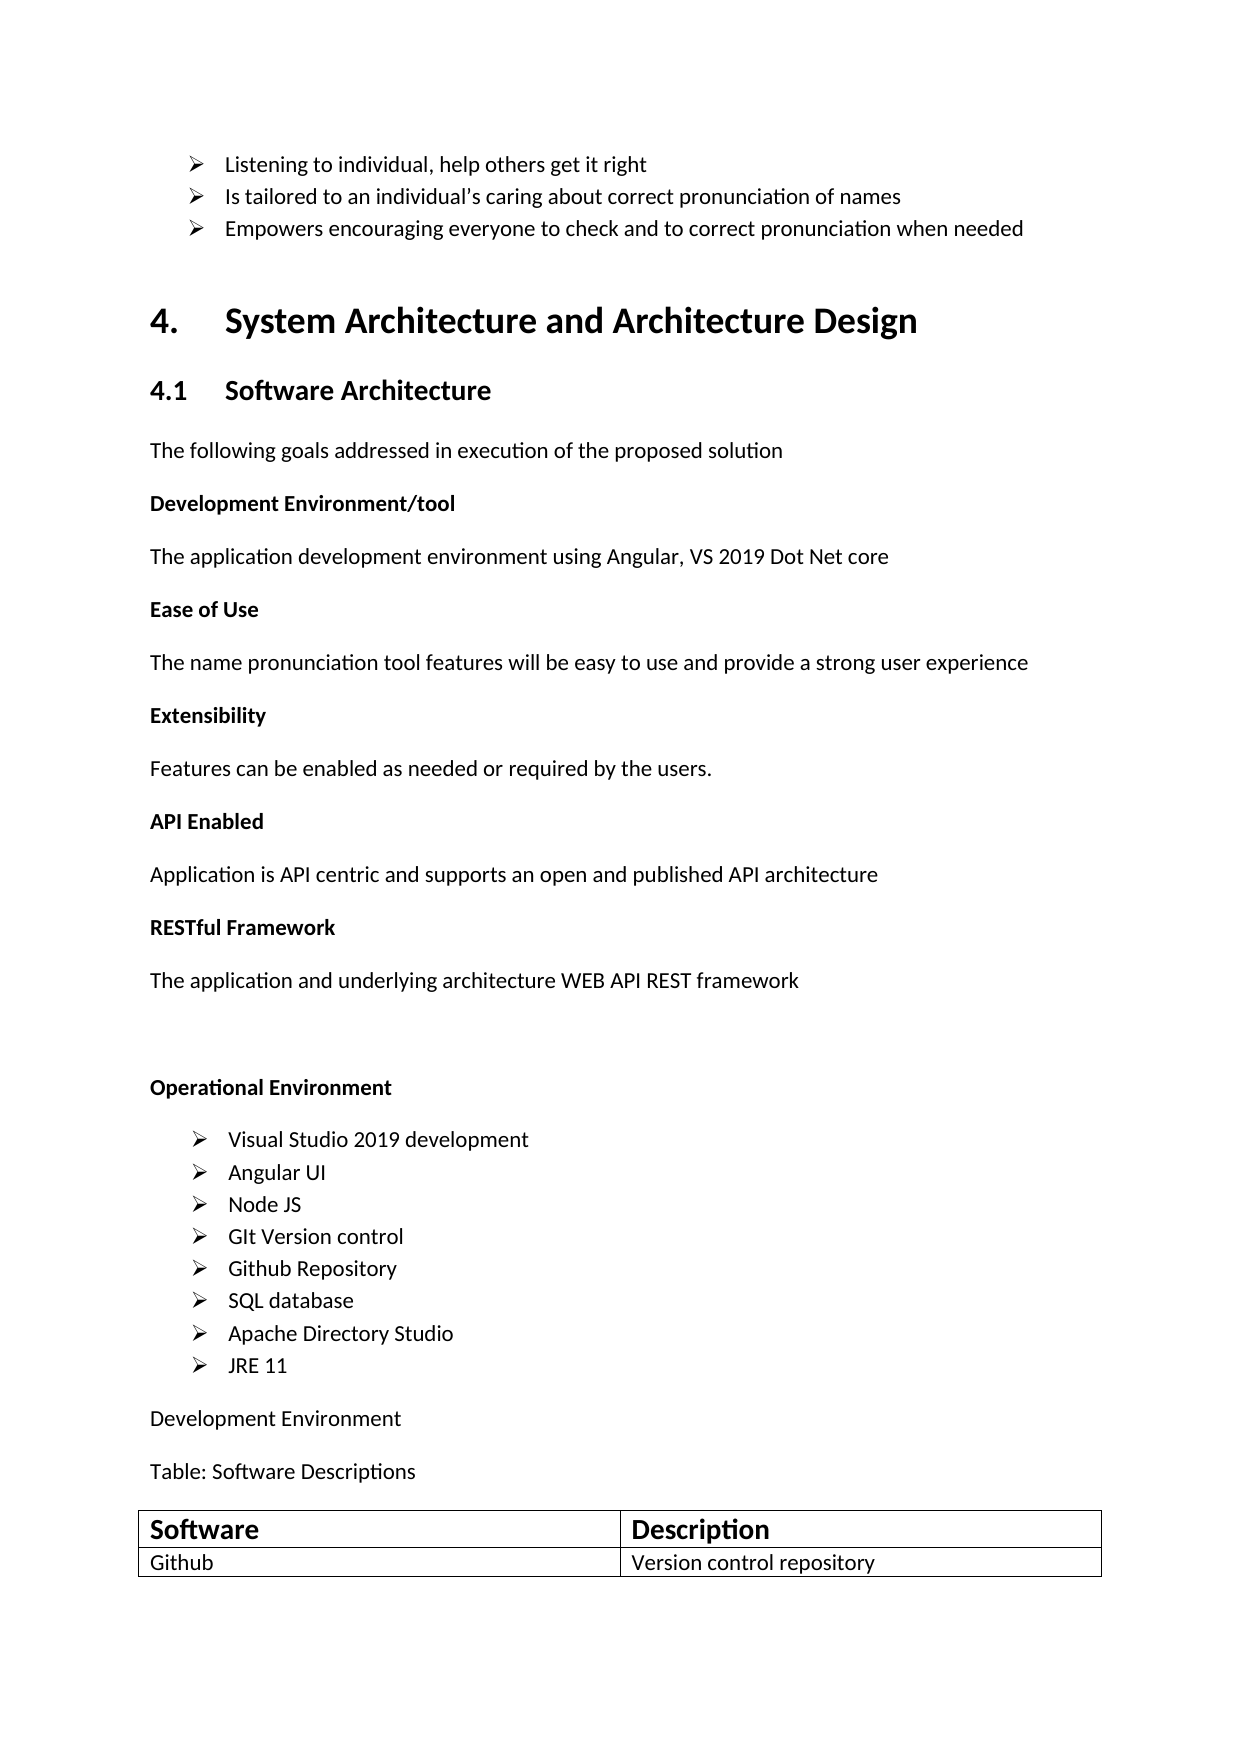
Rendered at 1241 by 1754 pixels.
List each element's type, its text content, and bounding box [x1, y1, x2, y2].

subtitle System Architecture and Architecture Design [150, 297, 1090, 342]
text The name pronunciation tool features will be easy to use and provide a strong user experience [150, 648, 1090, 676]
table_cell Version control repository [621, 1548, 1101, 1576]
list Empowers encouraging everyone to check and to correct pronunciation when needed [187, 214, 1090, 242]
list JRE 11 [191, 1351, 1090, 1379]
list Listening to individual, help others get it right [187, 150, 1090, 178]
text Extensibility [150, 701, 1090, 729]
text The application and underlying architecture WEB API REST framework [150, 967, 1090, 994]
table_cell Github [139, 1548, 620, 1576]
list Node JS [191, 1190, 1090, 1218]
list Github Repository [191, 1254, 1090, 1282]
text The following goals addressed in execution of the proposed solution [150, 436, 1090, 464]
table_header Description [621, 1511, 1101, 1547]
text Features can be enabled as needed or required by the users. [150, 754, 1090, 782]
subtitle Software Architecture [150, 372, 1090, 407]
list Angular UI [191, 1158, 1090, 1186]
table_header Software [139, 1511, 620, 1547]
text The application development environment using Angular, VS 2019 Dot Net core [150, 542, 1090, 570]
list SQL database [191, 1287, 1090, 1314]
text Application is API centric and supports an open and published API architecture [150, 861, 1090, 888]
text API Enabled [150, 807, 1090, 836]
list Apache Directory Studio [191, 1319, 1090, 1347]
list Is tailored to an individual’s caring about correct pronunciation of names [187, 182, 1090, 210]
text Table: Software Descriptions [150, 1457, 1090, 1485]
text Operational Environment [150, 1073, 1090, 1101]
text RESTful Framework [150, 913, 1090, 942]
list GIt Version control [191, 1222, 1090, 1250]
text Development Environment/tool [150, 489, 1090, 517]
text Development Environment [150, 1404, 1090, 1432]
list Visual Studio 2019 development [191, 1126, 1090, 1154]
text Ease of Use [150, 595, 1090, 623]
